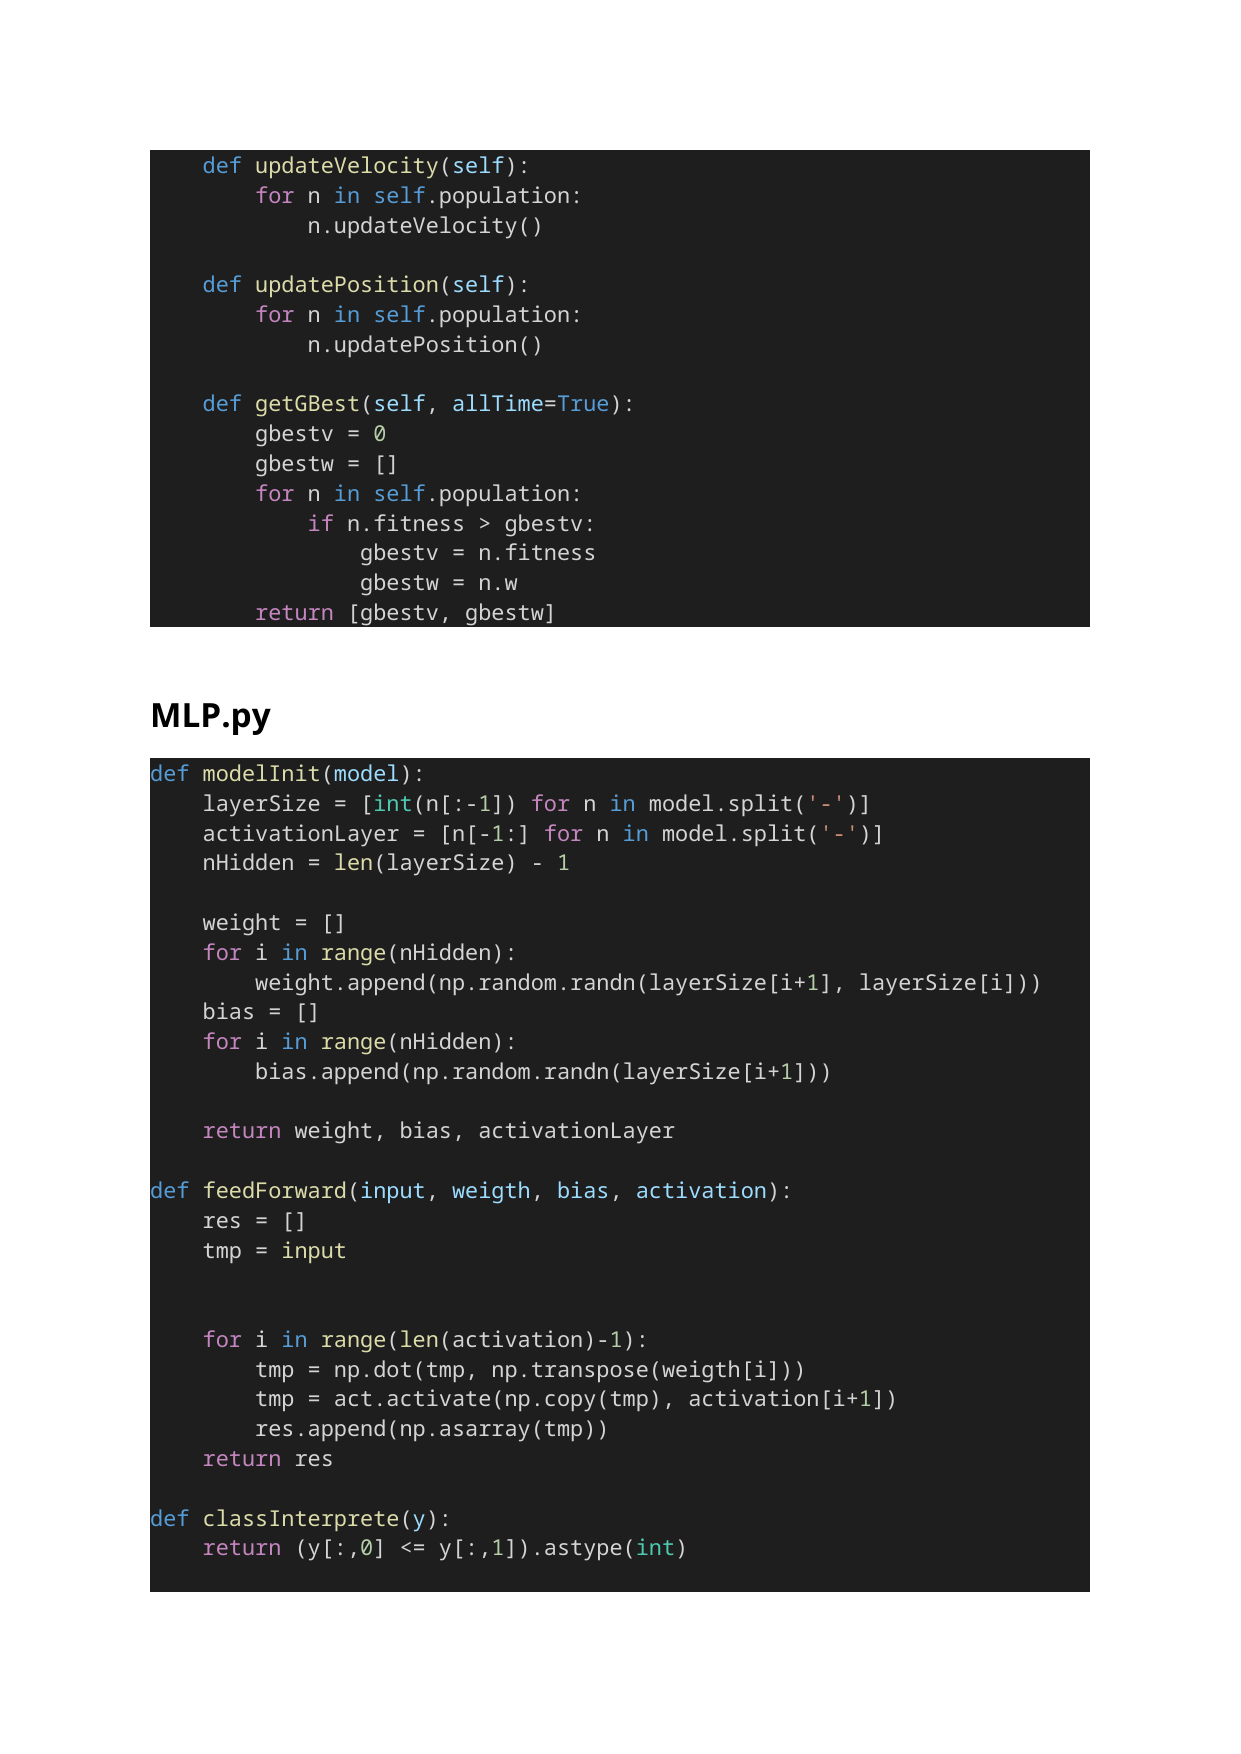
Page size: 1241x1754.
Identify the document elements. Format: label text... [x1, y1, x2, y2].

text return weight, bias, activationLayer [150, 1115, 1090, 1145]
text MLP.py [150, 692, 1090, 738]
text gbestw = [] [150, 448, 1090, 478]
text for n in self.population: [150, 478, 1090, 507]
text nHidden = len(layerSize) - 1 [150, 847, 1090, 877]
text tmp = input [150, 1234, 1090, 1264]
text bias.append(np.random.randn(layerSize[i+1])) [150, 1056, 1090, 1086]
text for i in range(len(activation)-1): [150, 1324, 1090, 1354]
text tmp = np.dot(tmp, np.transpose(weigth[i])) [150, 1354, 1090, 1383]
text weight = [] [150, 907, 1090, 937]
text gbestv = 0 [150, 418, 1090, 448]
text res.append(np.asarray(tmp)) [150, 1413, 1090, 1443]
text def updatePosition(self): [150, 269, 1090, 299]
text def feedForward(input, weigth, bias, activation): [150, 1175, 1090, 1205]
text return [gbestv, gbestw] [150, 597, 1090, 627]
text for i in range(nHidden): [150, 1026, 1090, 1056]
text return (y[:,0] <= y[:,1]).astype(int) [150, 1532, 1090, 1562]
text activationLayer = [n[-1:] for n in model.split('-')] [150, 817, 1090, 847]
text n.updatePosition() [150, 329, 1090, 358]
text n.updateVelocity() [150, 209, 1090, 239]
text def getGBest(self, allTime=True): [150, 388, 1090, 418]
text def classInterprete(y): [150, 1503, 1090, 1532]
text if n.fitness > gbestv: [150, 507, 1090, 537]
text res = [] [150, 1205, 1090, 1234]
text for n in self.population: [150, 180, 1090, 209]
text def modelInit(model): [150, 758, 1090, 788]
text bias = [] [150, 996, 1090, 1026]
text weight.append(np.random.randn(layerSize[i+1], layerSize[i])) [150, 966, 1090, 996]
text for i in range(nHidden): [150, 937, 1090, 966]
text for n in self.population: [150, 299, 1090, 329]
text tmp = act.activate(np.copy(tmp), activation[i+1]) [150, 1383, 1090, 1413]
text layerSize = [int(n[:-1]) for n in model.split('-')] [150, 788, 1090, 817]
text gbestw = n.w [150, 567, 1090, 597]
text def updateVelocity(self): [150, 150, 1090, 180]
text return res [150, 1443, 1090, 1473]
text gbestv = n.fitness [150, 537, 1090, 567]
